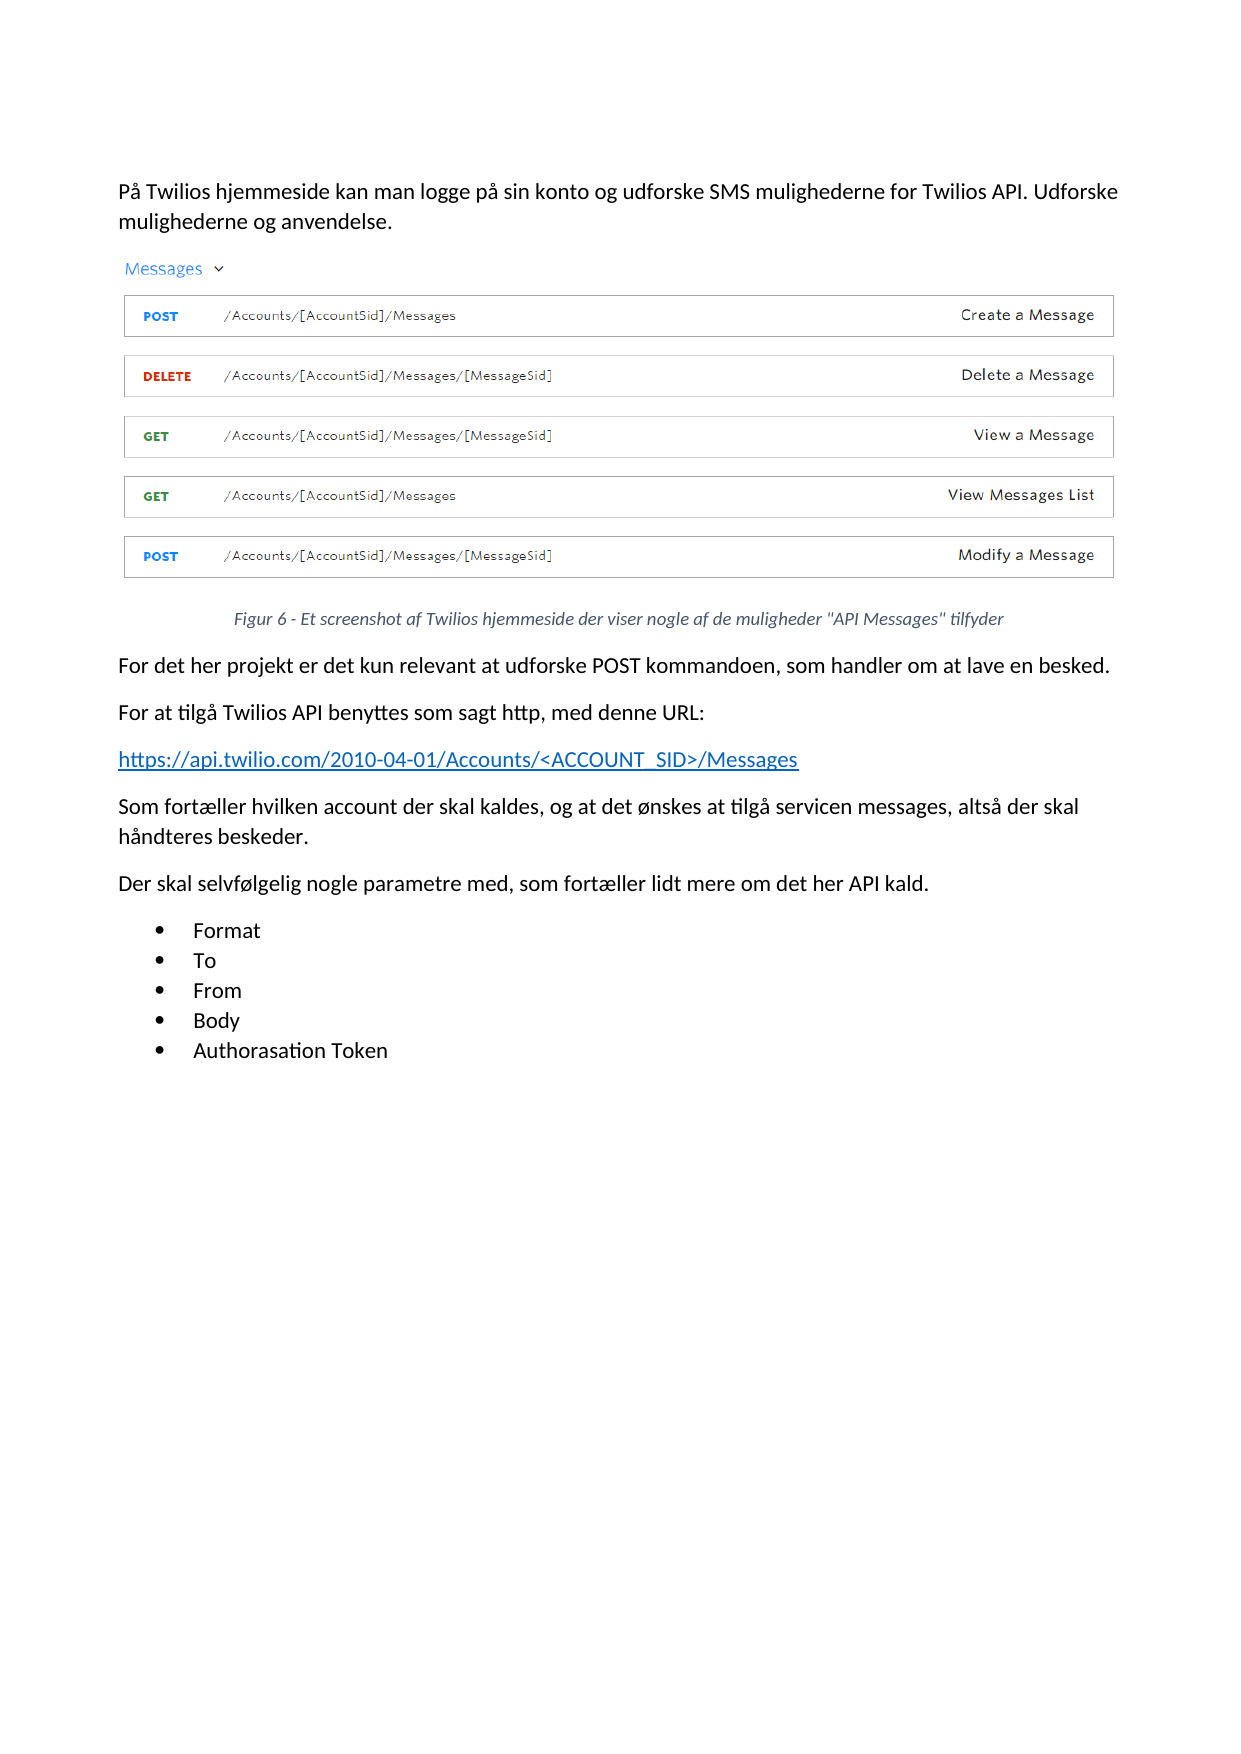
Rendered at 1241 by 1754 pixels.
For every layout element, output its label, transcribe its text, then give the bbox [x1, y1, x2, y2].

text Der skal selvfølgelig nogle parametre med, som fortæller lidt mere om det her API kald. [118, 869, 1122, 897]
text For at tilgå Twilios API benyttes som sagt http, med denne URL: [118, 698, 1122, 726]
text https://api.twilio.com/2010-04-01/Accounts/<ACCOUNT_SID>/Messages [118, 745, 1122, 773]
list Authorasation Token [156, 1037, 1122, 1065]
list To [156, 946, 1122, 974]
list Body [156, 1006, 1122, 1034]
list Format [156, 916, 1122, 944]
list From [156, 976, 1122, 1004]
text Som fortæller hvilken account der skal kaldes, og at det ønskes at tilgå servicen messages, altså der skal håndteres beskeder. [118, 792, 1122, 850]
text For det her projekt er det kun relevant at udforske POST kommandoen, som handler om at lave en besked. [118, 651, 1122, 679]
text På Twilios hjemmeside kan man logge på sin konto og udforske SMS mulighederne for Twilios API. Udforske mulighederne og anvendelse. [118, 177, 1122, 235]
picture [118, 254, 1123, 589]
